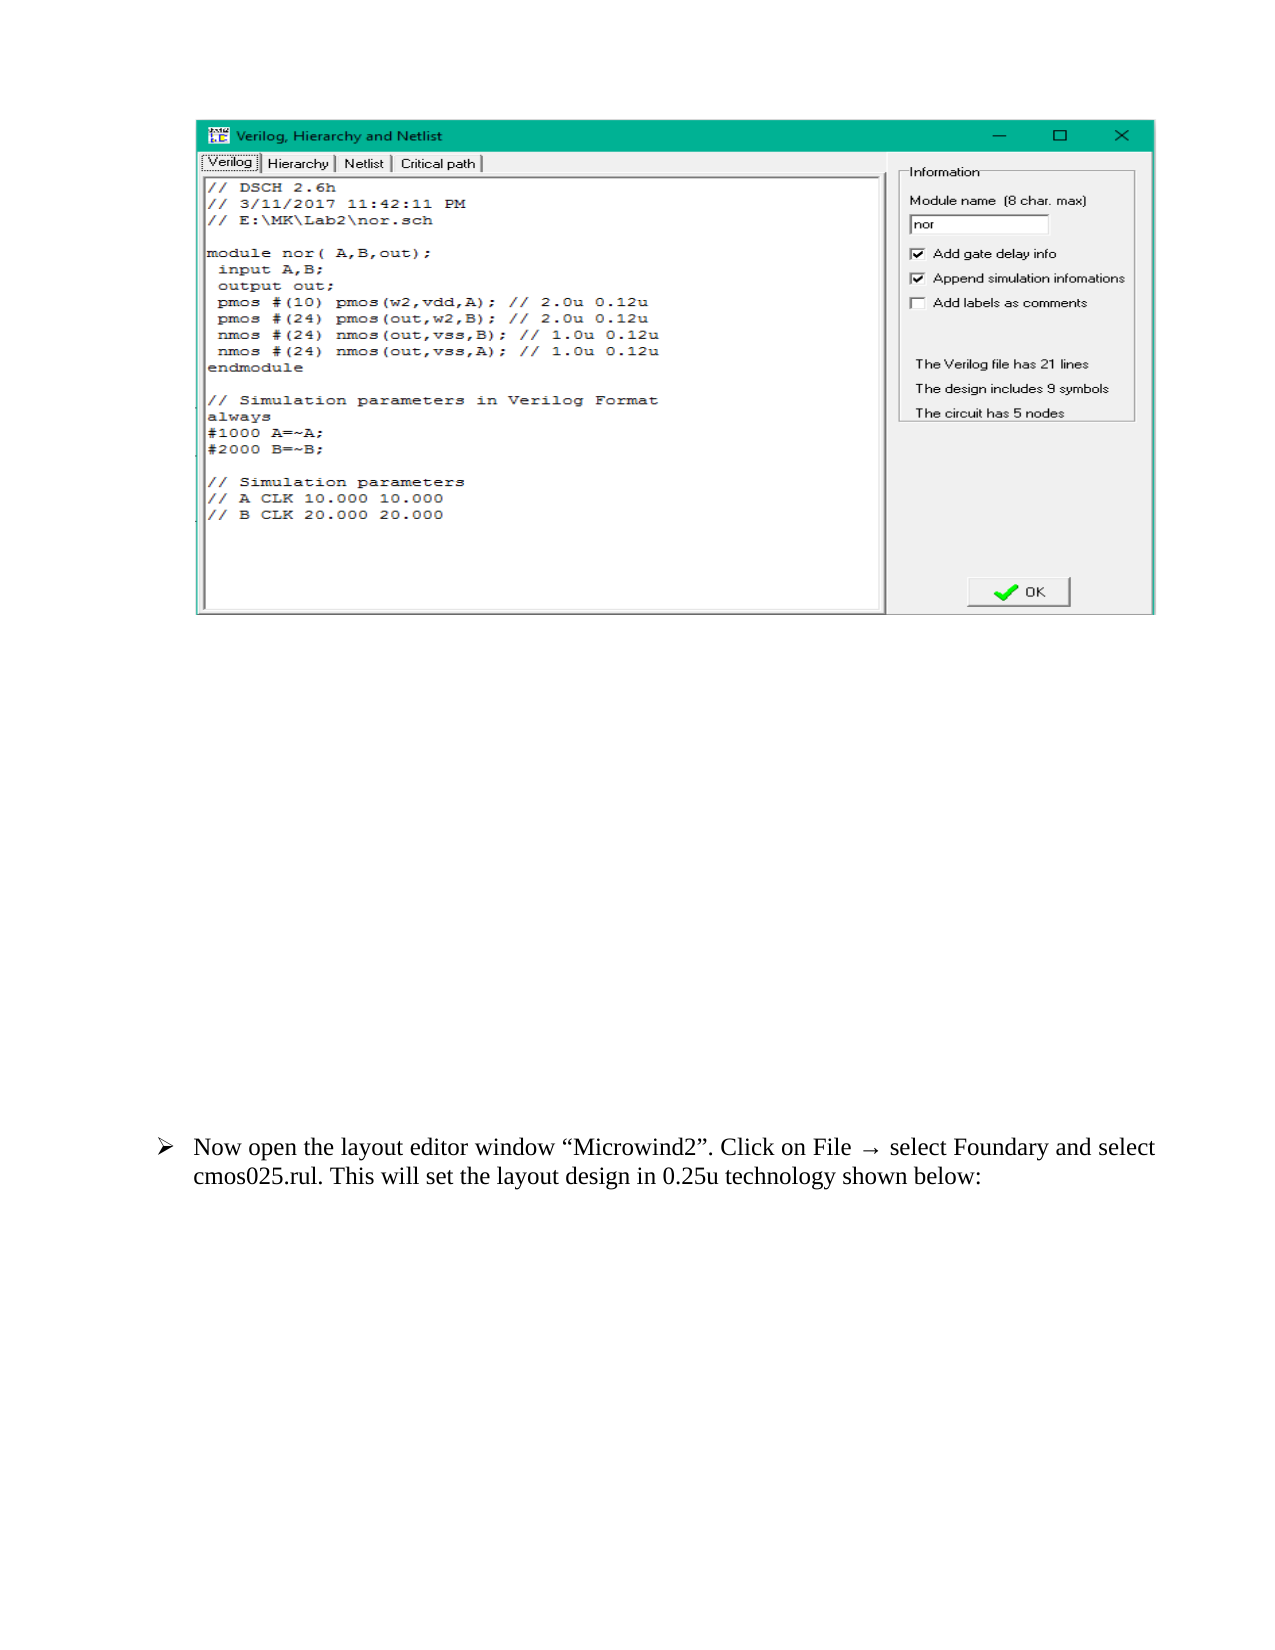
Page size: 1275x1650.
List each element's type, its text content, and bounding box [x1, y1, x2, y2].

picture [195, 119, 1157, 615]
list Now open the layout editor window “Microwind2”. Click on File → select Foundary and select cmos025.rul. This will set the layout design in 0.25u technology shown below: [156, 1132, 1157, 1190]
